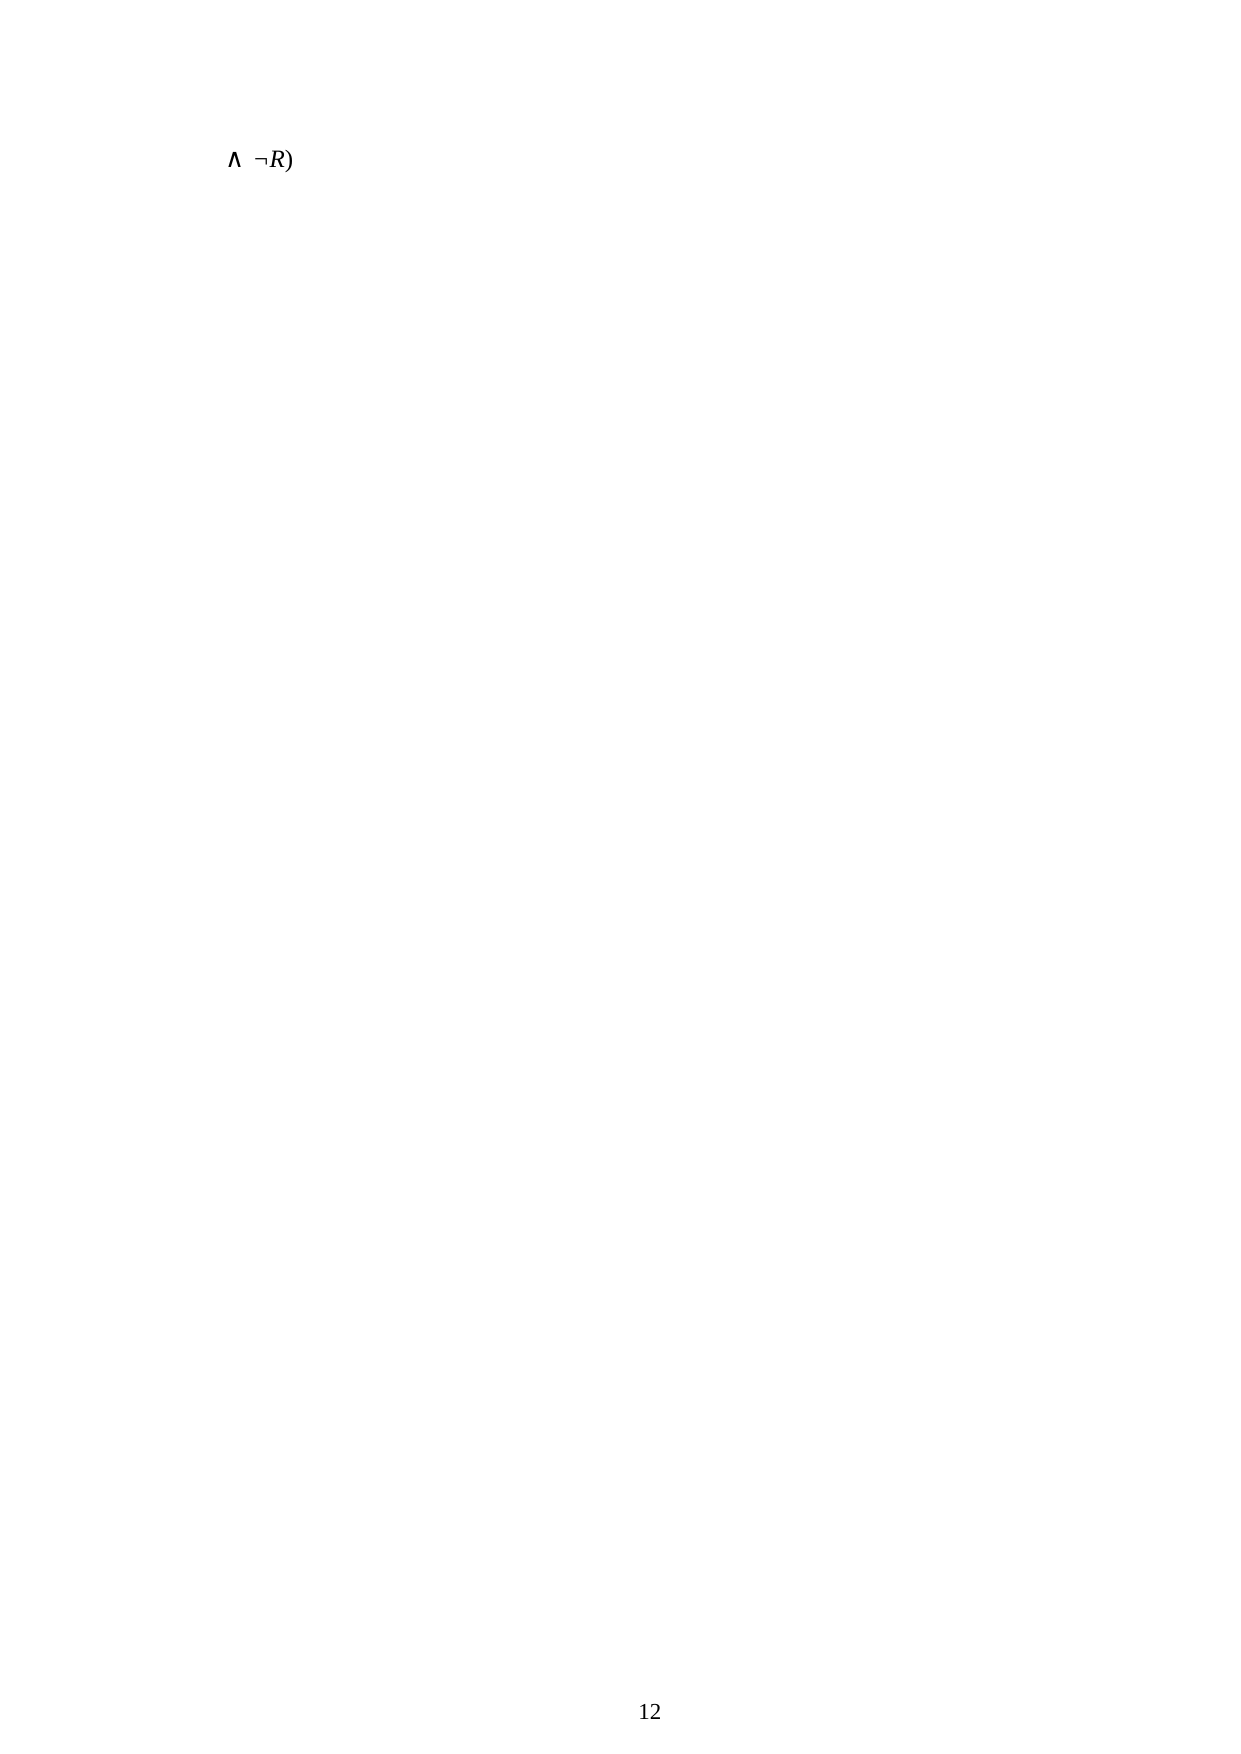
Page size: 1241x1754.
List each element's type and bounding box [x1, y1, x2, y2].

text [225, 144, 890, 174]
